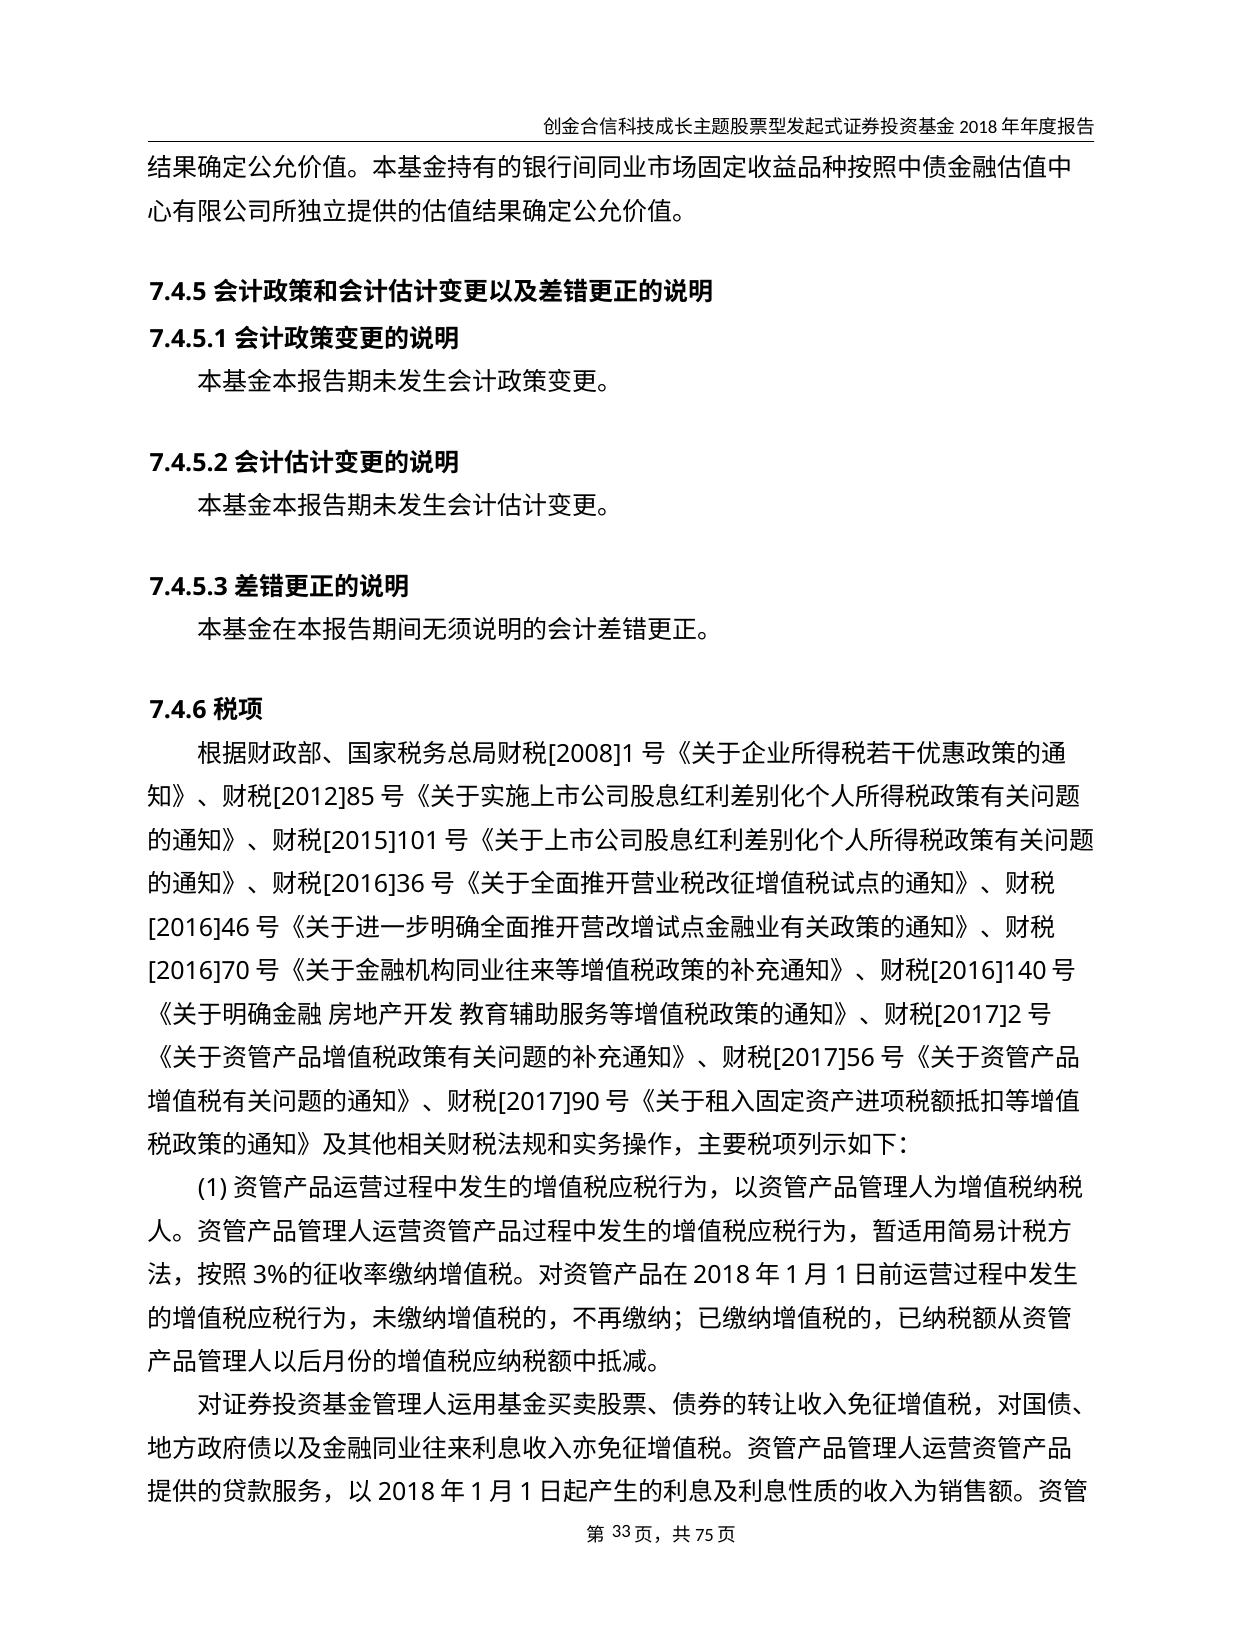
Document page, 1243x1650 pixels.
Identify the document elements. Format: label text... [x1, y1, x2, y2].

text 7.4.5.3 差错更正的说明 [149, 566, 1094, 602]
text 根据财政部、国家税务总局财税[2008]1号《关于企业所得税若干优惠政策的通知》、财税[2012]85号《关于实施上市公司股息红利差别化个人所得税政策有关问题的通知》、财税[2015]101号《关于上市公司股息红利差别化个人所得税政策有关问题的通知》、财税[2016]36号《关于全面推开营业税改征增值税试点的通知》、财税[2016]46号《关于进一步明确全面推开营改增试点金融业有关政策的通知》、财税[2016]70号《关于金融机构同业往来等增值税政策的补充通知》、财税[2016]140号《关于明确金融 房地产开发 教育辅助服务等增值税政策的通知》、财税[2017]2号《关于资管产品增值税政策有关问题的补充通知》、财税[2017]56号《关于资管产品增值税有关问题的通知》、财税[2017]90号《关于租入固定资产进项税额抵扣等增值税政策的通知》及其他相关财税法规和实务操作，主要税项列示如下： [148, 733, 1094, 1161]
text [148, 148, 1094, 227]
text (1) 资管产品运营过程中发生的增值税应税行为，以资管产品管理人为增值税纳税人。资管产品管理人运营资管产品过程中发生的增值税应税行为，暂适用简易计税方法，按照3%的征收率缴纳增值税。对资管产品在2018年1月1日前运营过程中发生的增值税应税行为，未缴纳增值税的，不再缴纳；已缴纳增值税的，已纳税额从资管产品管理人以后月份的增值税应纳税额中抵减。 [148, 1168, 1094, 1378]
text 本基金在本报告期间无须说明的会计差错更正。 [148, 609, 1094, 646]
text 7.4.5 会计政策和会计估计变更以及差错更正的说明 [149, 272, 1094, 308]
text 7.4.6 税项 [149, 690, 1094, 726]
text 本基金本报告期未发生会计政策变更。 [148, 362, 1094, 398]
text 7.4.5.2 会计估计变更的说明 [149, 442, 1094, 478]
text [148, 1385, 1094, 1508]
text 7.4.5.1 会计政策变更的说明 [149, 318, 1094, 354]
text 本基金本报告期未发生会计估计变更。 [148, 486, 1094, 522]
